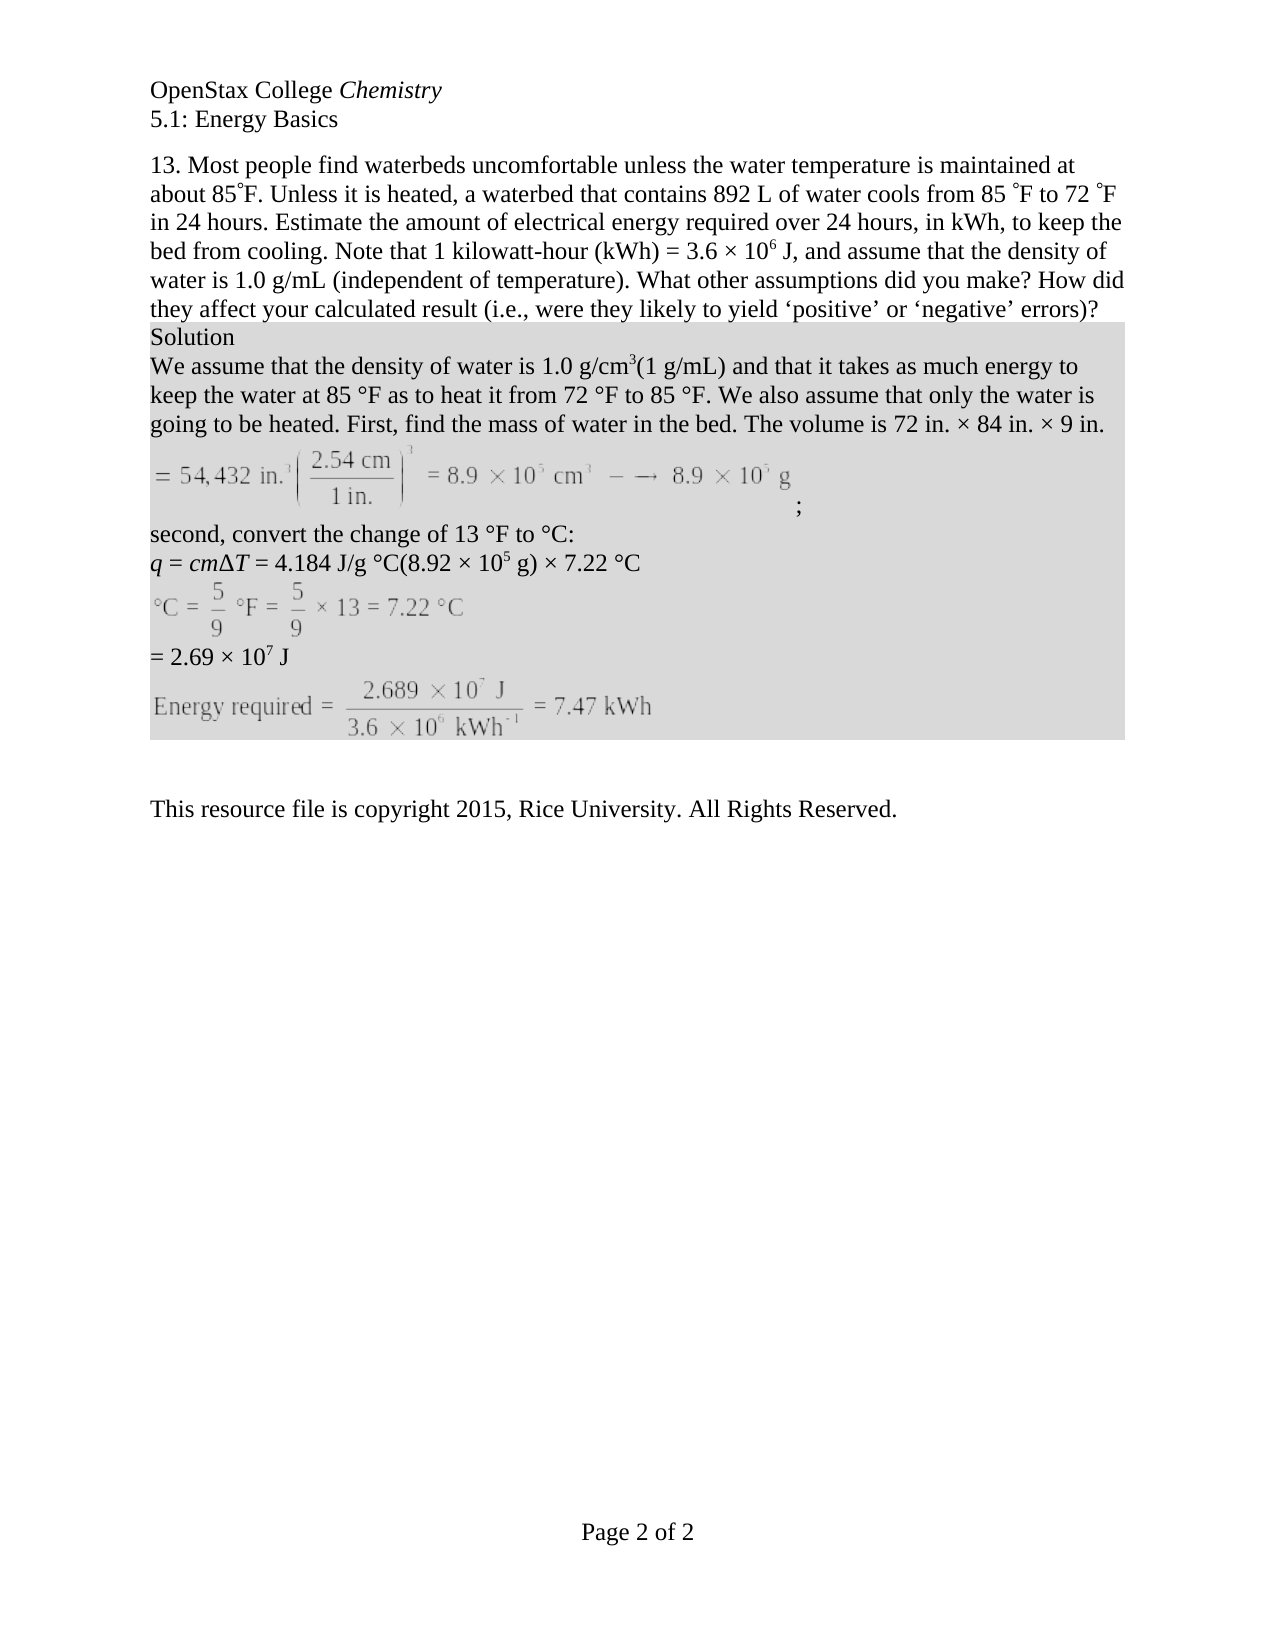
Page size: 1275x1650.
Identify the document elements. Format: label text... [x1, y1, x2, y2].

text 13. Most people find waterbeds uncomfortable unless the water temperature is maintained at about 85F. Unless it is heated, a waterbed that contains 892 L of water cools from 85 F to 72 F in 24 hours. Estimate the amount of electrical energy required over 24 hours, in kWh, to keep the bed from cooling. Note that 1 kilowatt-hour (kWh) = 3.6 × 106 J, and assume that the density of water is 1.0 g/mL (independent of temperature). What other assumptions did you make? How did they affect your calculated result (i.e., were they likely to yield ‘positive’ or ‘negative’ errors)? [150, 150, 1125, 322]
text We assume that the density of water is 1.0 g/cm3(1 g/mL) and that it takes as much energy to keep the water at 85 °F as to heat it from 72 °F to 85 °F. We also assume that only the water is going to be heated. First, find the mass of water in the bed. The volume is 72 in. × 84 in. × 9 in. [150, 351, 1125, 437]
text This resource file is copyright 2015, Rice University. All Rights Reserved. [150, 794, 1125, 823]
text q = cmΔT = 4.184 J/g °C(8.92 × 105 g) × 7.22 °C [150, 548, 1125, 577]
text = 2.69 × 107 J [150, 642, 1125, 671]
text ; [150, 437, 1125, 519]
text Solution [150, 322, 1125, 351]
text second, convert the change of 13 °F to °C: [150, 519, 1125, 548]
